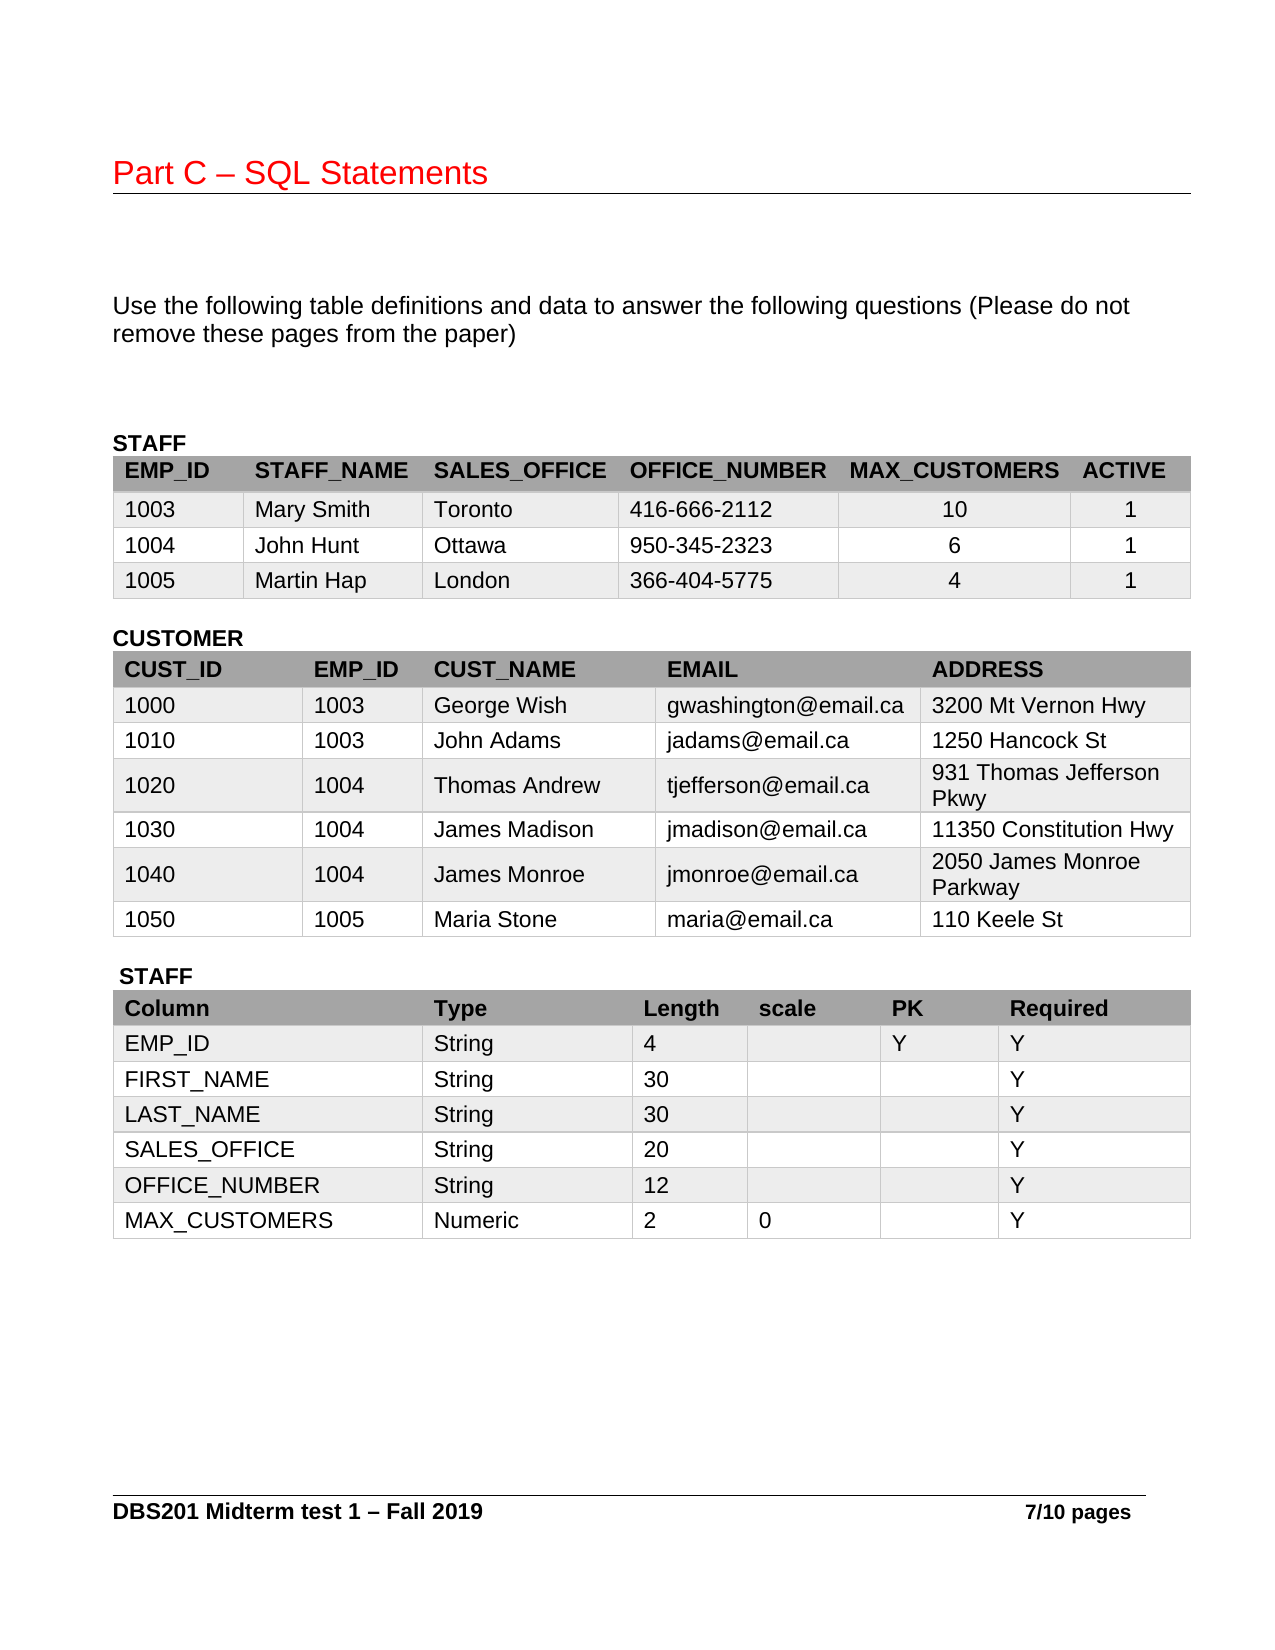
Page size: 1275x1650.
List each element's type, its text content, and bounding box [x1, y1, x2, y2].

table_header EMP_ID [114, 457, 243, 491]
table_cell James Monroe [423, 848, 655, 901]
table_cell Maria Stone [423, 902, 655, 936]
table_cell Y [999, 1203, 1190, 1238]
table_cell MAX_CUSTOMERS [114, 1203, 422, 1238]
table_cell gwashington@email.ca [656, 688, 920, 722]
table_header Length [633, 991, 747, 1025]
table_cell 1030 [114, 813, 302, 847]
table_cell 6 [839, 528, 1070, 562]
text Use the following table definitions and data to answer the following questions (Please do not remove these pages from the paper) STAFF [112, 262, 1191, 456]
table_cell 110 Keele St [921, 902, 1190, 936]
table_cell 1250 Hancock St [921, 723, 1190, 758]
table_header PK [881, 991, 998, 1025]
table_cell Y [999, 1168, 1190, 1202]
table_cell LAST_NAME [114, 1097, 422, 1131]
table_cell 30 [633, 1097, 747, 1131]
table_cell tjefferson@email.ca [656, 759, 920, 811]
table_cell String [423, 1026, 632, 1061]
table_cell 1000 [114, 688, 302, 722]
table_cell 20 [633, 1133, 747, 1167]
table_cell 4 [839, 563, 1070, 598]
table_header Required [999, 991, 1190, 1025]
table_cell [881, 1097, 998, 1131]
table_header Column [114, 991, 422, 1025]
table_cell Martin Hap [244, 563, 422, 598]
table_cell John Adams [423, 723, 655, 758]
table_cell 11350 Constitution Hwy [921, 813, 1190, 847]
table_cell 2050 James Monroe Parkway [921, 848, 1190, 901]
table_header ACTIVE [1071, 457, 1190, 491]
table_cell [881, 1133, 998, 1167]
table_cell 1005 [303, 902, 422, 936]
table_header Type [423, 991, 632, 1025]
table_header SALES_OFFICE [423, 457, 618, 491]
table_header CUST_NAME [423, 653, 655, 687]
table_cell [881, 1168, 998, 1202]
table_header STAFF_NAME [244, 457, 422, 491]
table_cell Thomas Andrew [423, 759, 655, 811]
table_header MAX_CUSTOMERS [839, 457, 1070, 491]
table_header CUST_ID [114, 653, 302, 687]
table_cell London [423, 563, 618, 598]
table_cell String [423, 1097, 632, 1131]
table_cell Y [999, 1097, 1190, 1131]
table_cell 1003 [303, 688, 422, 722]
table_cell [881, 1203, 998, 1238]
table_cell [748, 1097, 880, 1131]
table_cell [748, 1133, 880, 1167]
table_cell 1003 [114, 493, 243, 527]
table_cell 1004 [303, 759, 422, 811]
table_cell String [423, 1168, 632, 1202]
subtitle Part C – SQL Statements [112, 153, 1191, 194]
table_cell [881, 1062, 998, 1096]
table_cell jmonroe@email.ca [656, 848, 920, 901]
table_cell 931 Thomas Jefferson Pkwy [921, 759, 1190, 811]
table_cell Y [999, 1133, 1190, 1167]
table_cell SALES_OFFICE [114, 1133, 422, 1167]
table_cell 1040 [114, 848, 302, 901]
table_cell Y [881, 1026, 998, 1061]
table_header scale [748, 991, 880, 1025]
table_cell OFFICE_NUMBER [114, 1168, 422, 1202]
table_header OFFICE_NUMBER [619, 457, 838, 491]
text STAFF [112, 963, 1191, 990]
table_cell [748, 1026, 880, 1061]
table_cell 1 [1071, 563, 1190, 598]
table_cell 2 [633, 1203, 747, 1238]
table_header EMAIL [656, 653, 920, 687]
table_cell George Wish [423, 688, 655, 722]
table_cell String [423, 1133, 632, 1167]
table_cell Y [999, 1062, 1190, 1096]
table_cell maria@email.ca [656, 902, 920, 936]
table_cell 10 [839, 493, 1070, 527]
table_cell 1050 [114, 902, 302, 936]
table_cell jmadison@email.ca [656, 813, 920, 847]
table_cell Numeric [423, 1203, 632, 1238]
table_cell 12 [633, 1168, 747, 1202]
table_header ADDRESS [921, 653, 1190, 687]
table_cell [748, 1168, 880, 1202]
table_cell 366-404-5775 [619, 563, 838, 598]
table_cell 1 [1071, 528, 1190, 562]
table_cell 3200 Mt Vernon Hwy [921, 688, 1190, 722]
table_cell 1004 [303, 848, 422, 901]
table_cell 0 [748, 1203, 880, 1238]
table_cell 1004 [303, 813, 422, 847]
table_cell [748, 1062, 880, 1096]
table_cell 4 [633, 1026, 747, 1061]
table_cell John Hunt [244, 528, 422, 562]
table_cell 1004 [114, 528, 243, 562]
table_cell EMP_ID [114, 1026, 422, 1061]
table_cell 1005 [114, 563, 243, 598]
text CUSTOMER [112, 625, 1191, 651]
table_cell 30 [633, 1062, 747, 1096]
table_cell 416-666-2112 [619, 493, 838, 527]
table_header EMP_ID [303, 653, 422, 687]
table_cell 1010 [114, 723, 302, 758]
table_cell 1020 [114, 759, 302, 811]
table_cell Ottawa [423, 528, 618, 562]
table_cell jadams@email.ca [656, 723, 920, 758]
table_cell Mary Smith [244, 493, 422, 527]
table_cell FIRST_NAME [114, 1062, 422, 1096]
table_cell 950-345-2323 [619, 528, 838, 562]
table_cell String [423, 1062, 632, 1096]
table_cell Toronto [423, 493, 618, 527]
table_cell 1003 [303, 723, 422, 758]
table_cell 1 [1071, 493, 1190, 527]
table_cell James Madison [423, 813, 655, 847]
table_cell Y [999, 1026, 1190, 1061]
